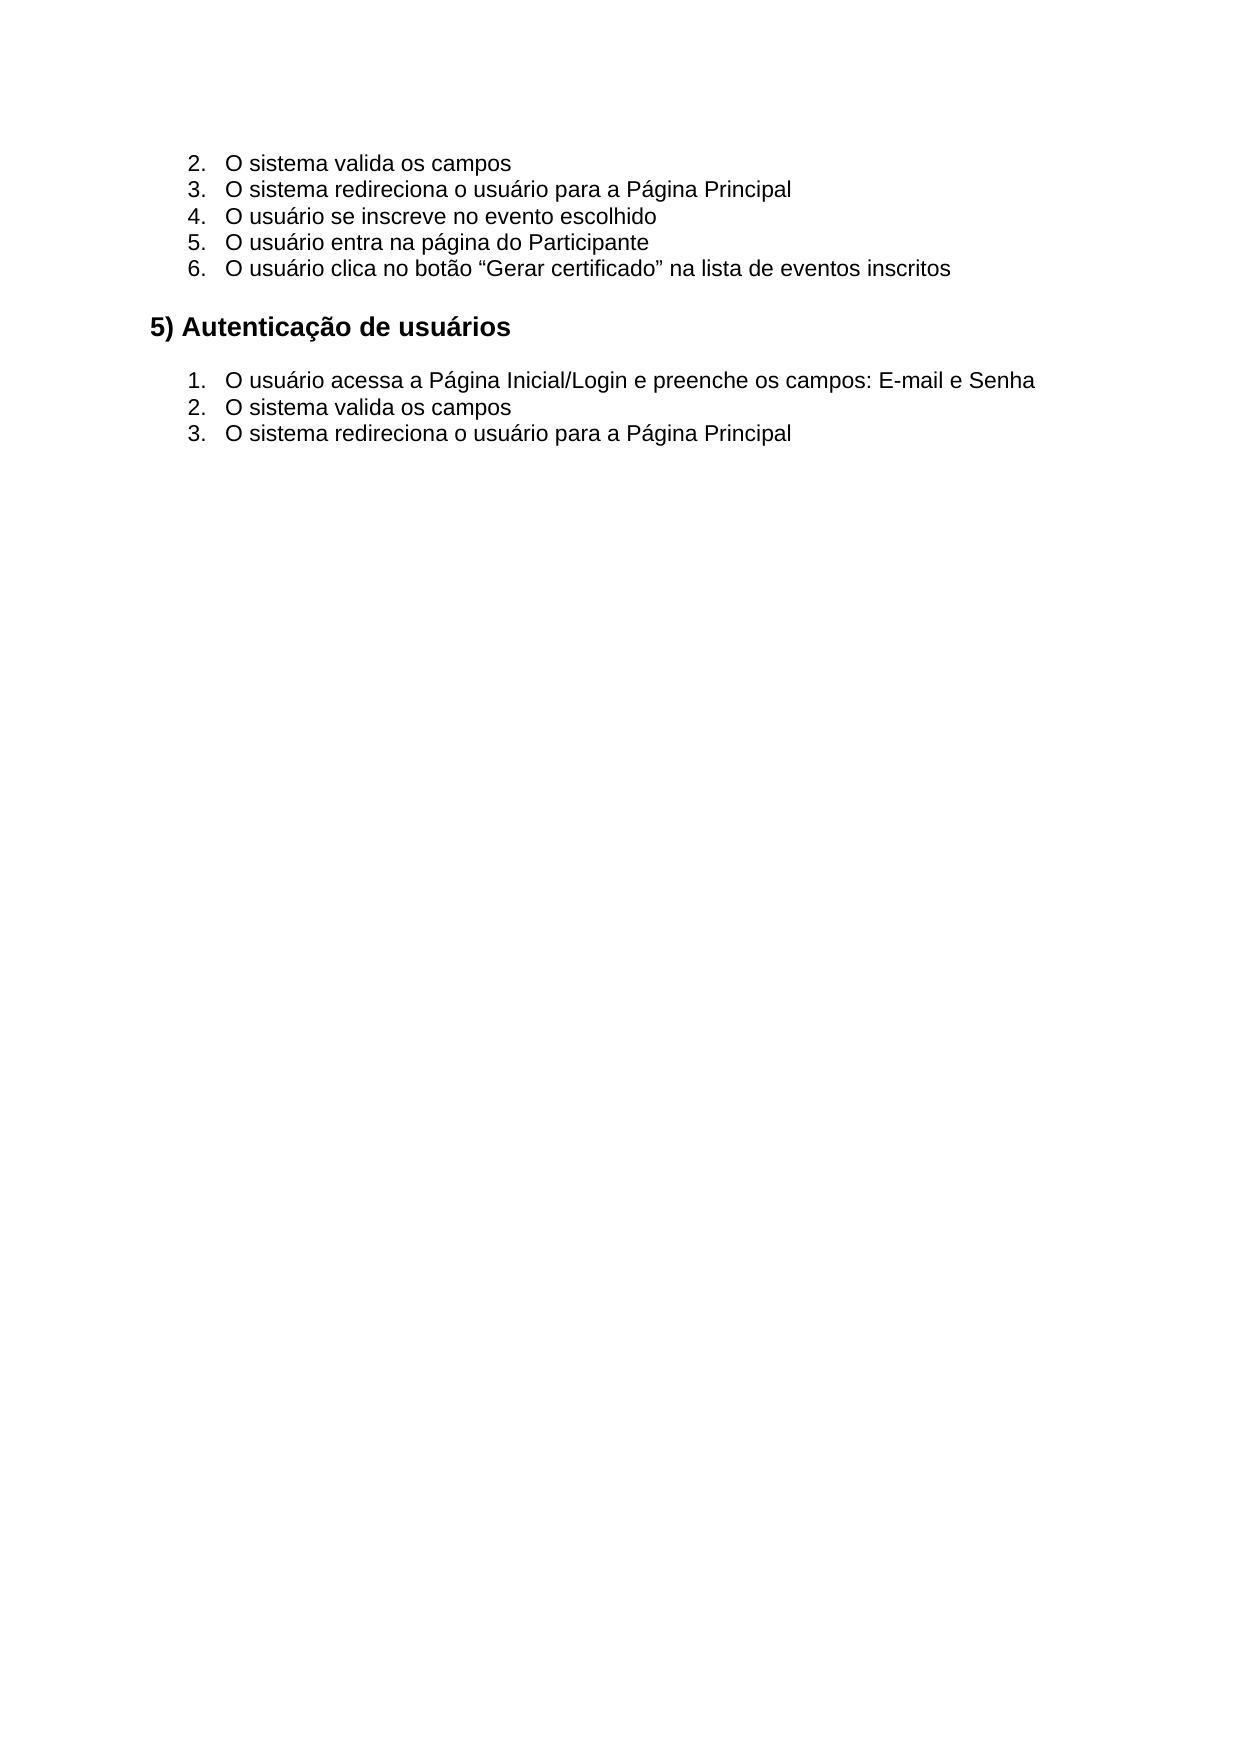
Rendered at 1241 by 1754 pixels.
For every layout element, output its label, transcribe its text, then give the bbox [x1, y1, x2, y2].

list O sistema valida os campos [187, 150, 1090, 176]
list O sistema redireciona o usuário para a Página Principal [187, 176, 1090, 203]
list O usuário clica no botão “Gerar certificado” na lista de eventos inscritos [187, 255, 1090, 282]
list O sistema valida os campos [187, 393, 1090, 420]
list O usuário entra na página do Participante [187, 229, 1090, 255]
subtitle 5) Autenticação de usuários [150, 311, 1090, 342]
list O sistema redireciona o usuário para a Página Principal [187, 420, 1090, 446]
list O usuário se inscreve no evento escolhido [187, 203, 1090, 229]
list O usuário acessa a Página Inicial/Login e preenche os campos: E-mail e Senha [187, 367, 1090, 393]
